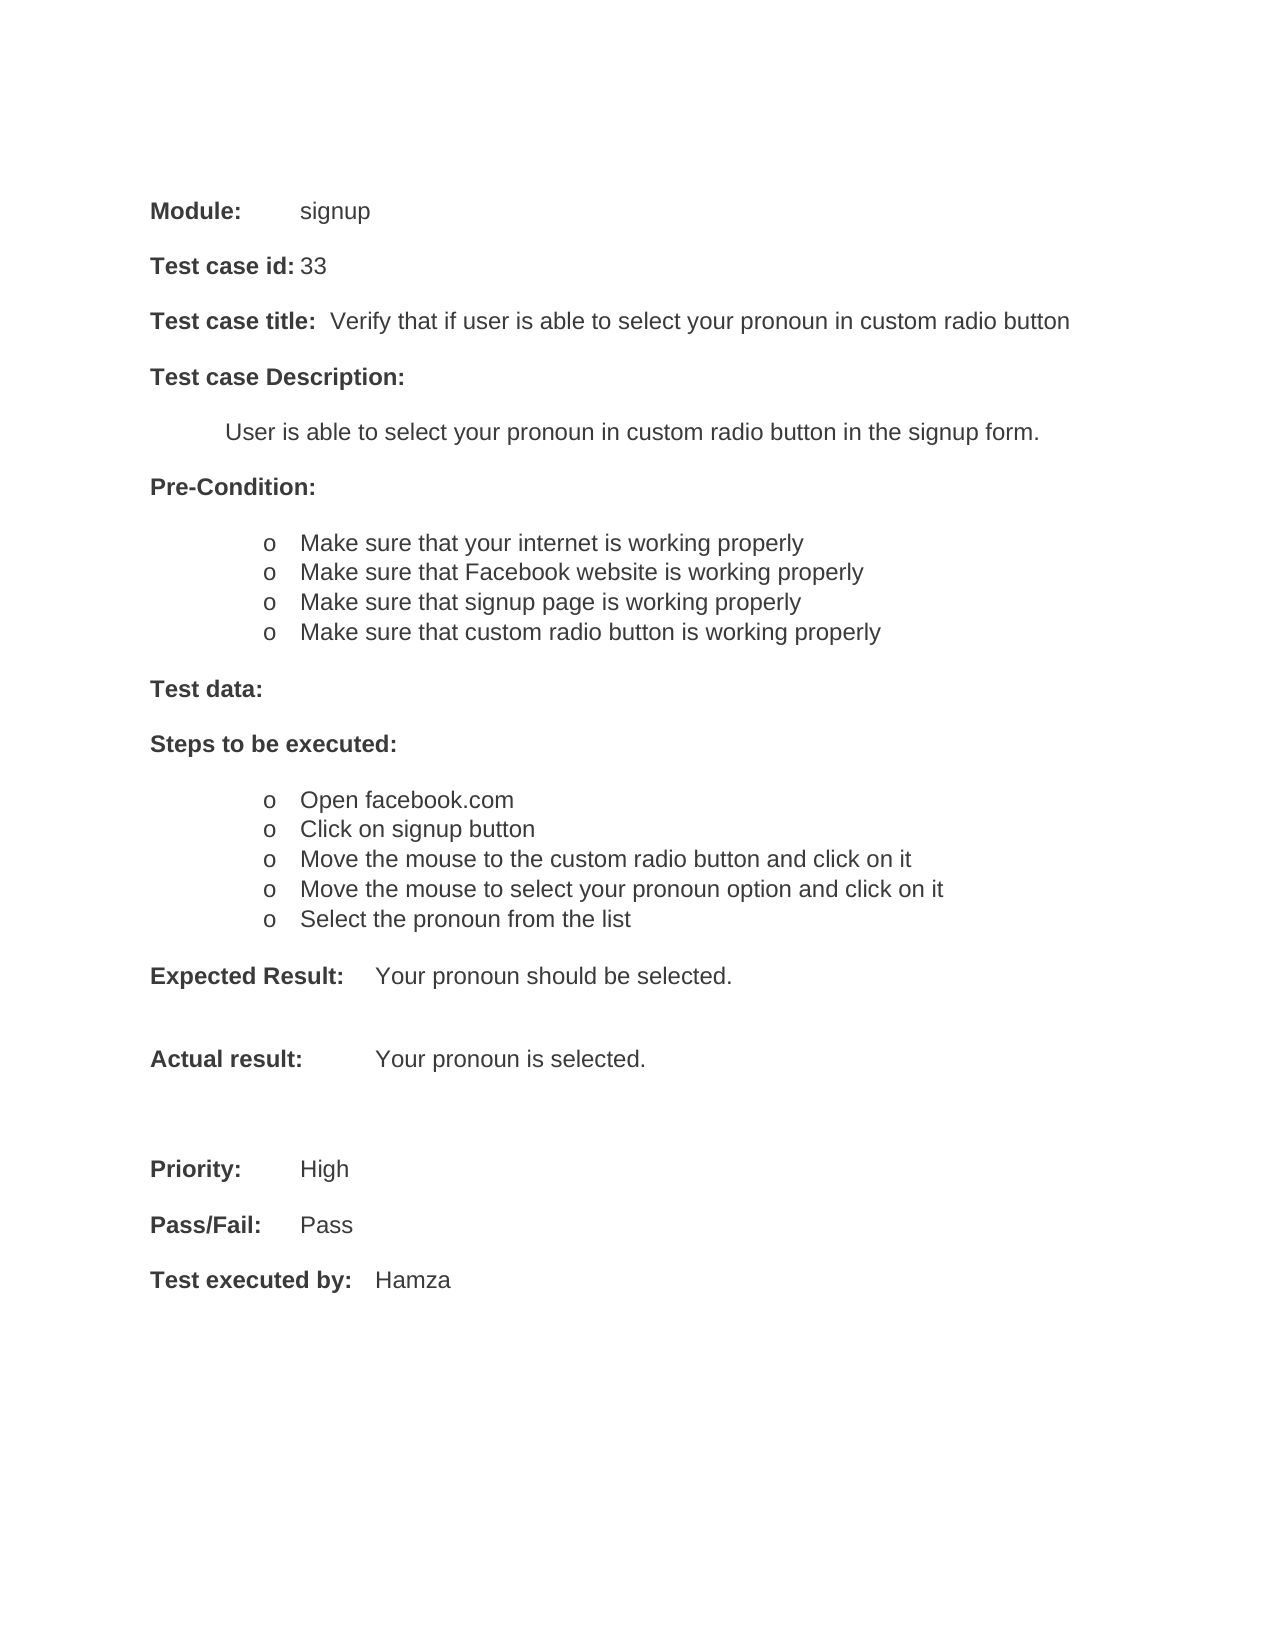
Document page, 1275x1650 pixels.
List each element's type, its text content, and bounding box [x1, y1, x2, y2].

list Make sure that Facebook website is working properly [262, 558, 1125, 588]
list Click on signup button [262, 815, 1125, 845]
text Steps to be executed: [150, 730, 1125, 758]
text Test case Description: [150, 362, 1125, 390]
list Make sure that signup page is working properly [262, 588, 1125, 618]
text Test case id: 33 [150, 252, 1125, 280]
text Expected Result: Your pronoun should be selected. [150, 962, 1125, 989]
list Select the pronoun from the list [262, 904, 1125, 934]
text Actual result: Your pronoun is selected. [150, 1044, 1125, 1072]
text Pre-Condition: [150, 473, 1125, 501]
text Test executed by: Hamza [150, 1266, 1125, 1293]
text Test case title: Verify that if user is able to select your pronoun in custom radio button [150, 307, 1125, 335]
list Open facebook.com [262, 786, 1125, 815]
list Move the mouse to select your pronoun option and click on it [262, 875, 1125, 904]
text Test data: [150, 675, 1125, 702]
text Module: signup [150, 197, 1125, 224]
list Move the mouse to the custom radio button and click on it [262, 845, 1125, 875]
text Priority: High [150, 1155, 1125, 1183]
list Make sure that your internet is working properly [262, 528, 1125, 558]
text User is able to select your pronoun in custom radio button in the signup form. [150, 418, 1125, 446]
list Make sure that custom radio button is working properly [262, 618, 1125, 647]
text Pass/Fail: Pass [150, 1211, 1125, 1238]
